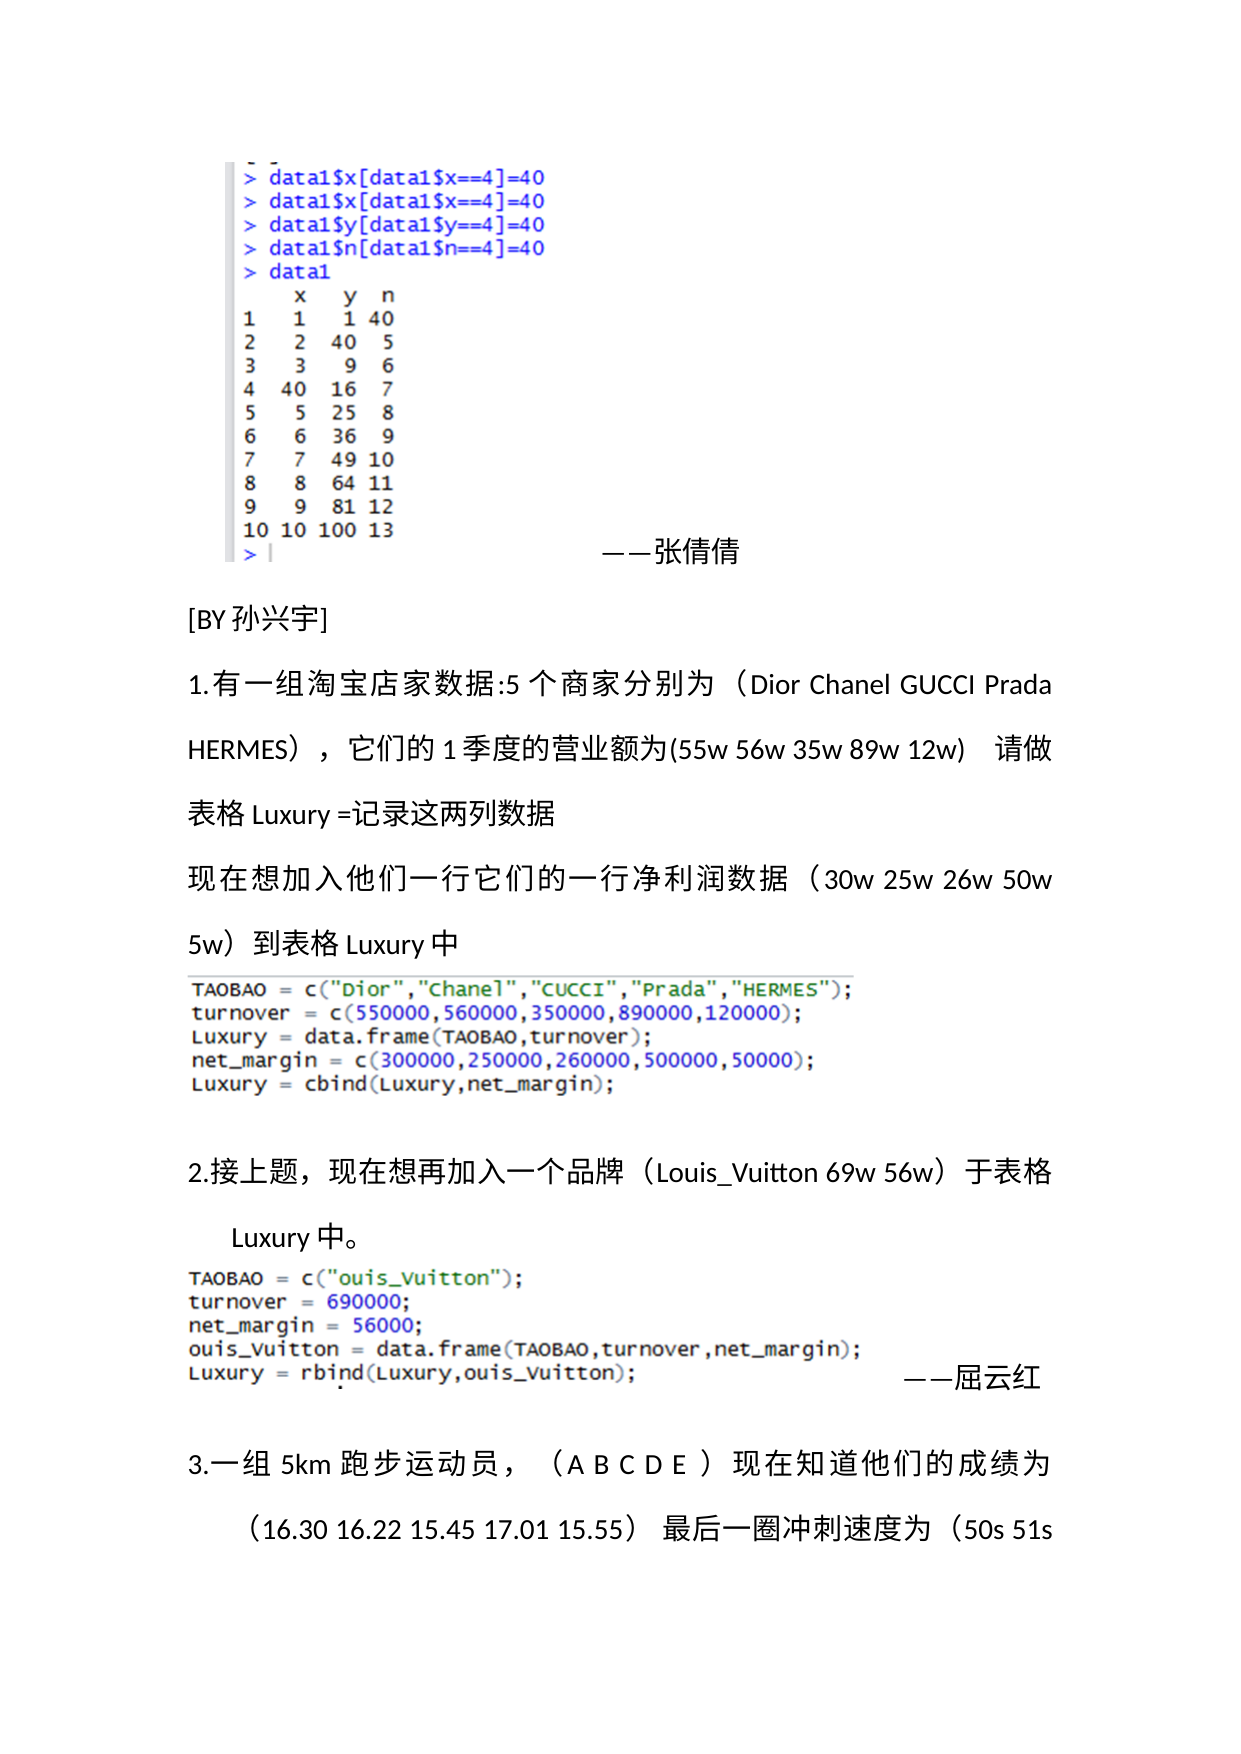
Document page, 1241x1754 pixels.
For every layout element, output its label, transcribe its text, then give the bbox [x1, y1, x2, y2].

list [187, 1429, 1053, 1559]
text 1.有一组淘宝店家数据:5个商家分别为（Dior Chanel GUCCI Prada HERMES），它们的1季度的营业额为(55w 56w 35w 89w 12w) 请做表格Luxury =记录这两列数据 [187, 649, 1053, 844]
list 接上题，现在想再加入一个品牌（Louis_Vuitton 69w 56w）于表格Luxury中。 [187, 1137, 1053, 1267]
text [BY孙兴宇] [187, 584, 1053, 649]
picture [187, 1267, 902, 1389]
picture [187, 974, 854, 1108]
picture [225, 162, 600, 562]
text 现在想加入他们一行它们的一行净利润数据（30w 25w 26w 50w 5w）到表格Luxury中 [187, 844, 1053, 974]
